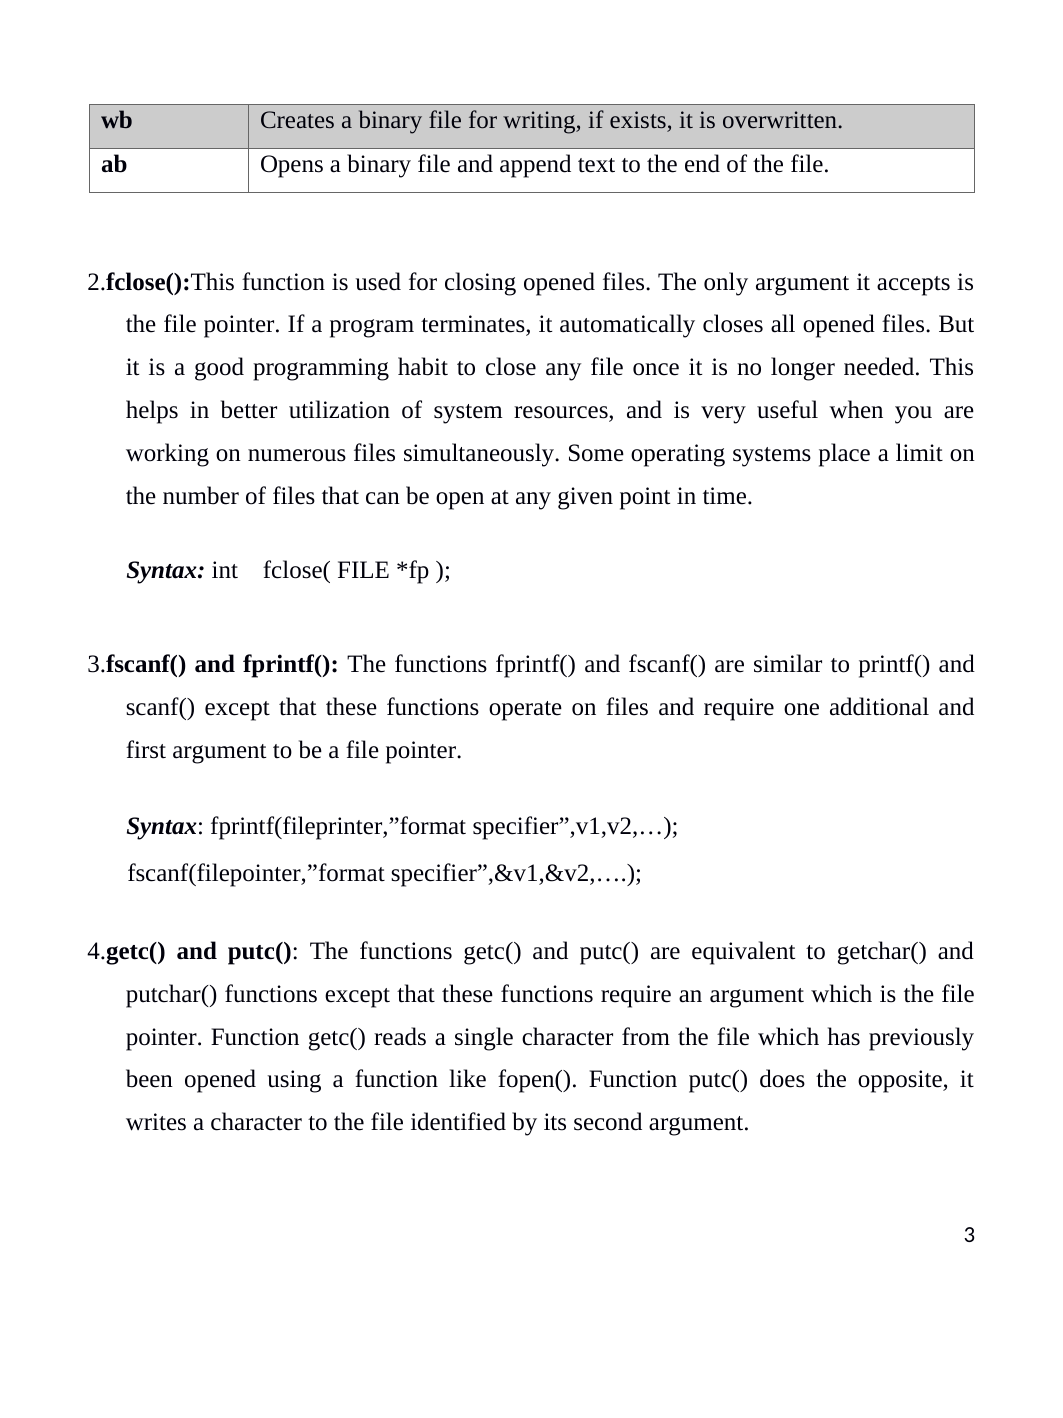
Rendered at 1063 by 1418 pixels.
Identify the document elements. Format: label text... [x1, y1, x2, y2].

table_cell ab [90, 149, 248, 192]
text 2.fclose():This function is used for closing opened files. The only argument it accepts is the file pointer. If a program terminates, it automatically closes all opened files. But it is a good programming habit to close any file once it is no longer needed. This helps in better utilization of system resources, and is very useful when you are working on numerous files simultaneously. Some operating systems place a limit on the number of files that can be open at any given point in time. [87, 267, 975, 509]
text 3.fscanf() and fprintf(): The functions fprintf() and fscanf() are similar to printf() and scanf() except that these functions operate on files and require one additional and first argument to be a file pointer. [87, 649, 975, 763]
text Syntax: int fclose( FILE *fp ); [126, 555, 975, 584]
text 4.getc() and putc(): The functions getc() and putc() are equivalent to getchar() and putchar() functions except that these functions require an argument which is the file pointer. Function getc() reads a single character from the file which has previously been opened using a function like fopen(). Function putc() does the opposite, it writes a character to the file identified by its second argument. [87, 936, 975, 1136]
table_cell Creates a binary file for writing, if exists, it is overwritten. [249, 105, 974, 148]
table_cell Opens a binary file and append text to the end of the file. [249, 149, 974, 192]
text Syntax: fprintf(fileprinter,”format specifier”,v1,v2,…); fscanf(filepointer,”format specifier”,&v1,&v2,….); [126, 811, 942, 887]
table_cell wb [90, 105, 248, 148]
